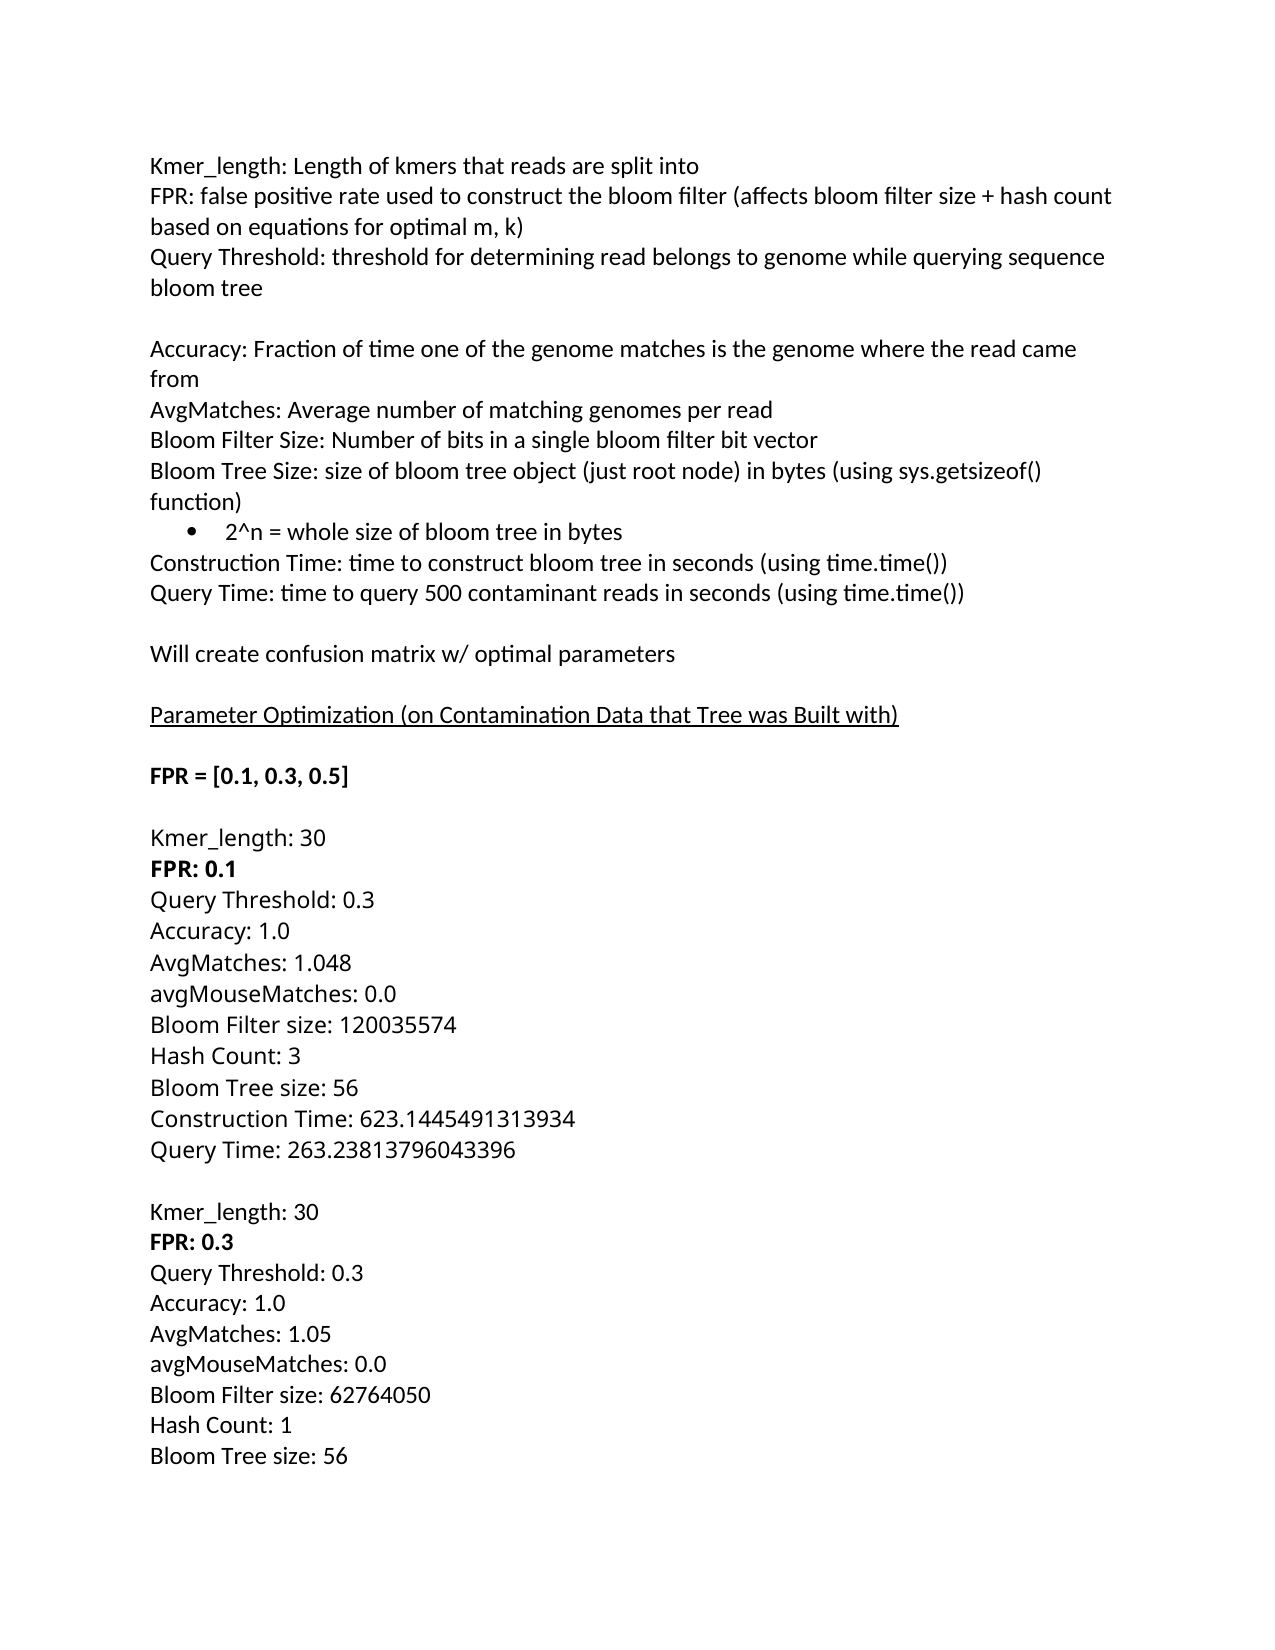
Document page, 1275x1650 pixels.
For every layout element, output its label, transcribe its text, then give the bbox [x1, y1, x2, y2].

list 2^n = whole size of bloom tree in bytes [187, 516, 1125, 547]
text Hash Count: 3 [150, 1040, 1125, 1071]
text Query Threshold: threshold for determining read belongs to genome while querying sequence bloom tree [150, 242, 1125, 303]
text AvgMatches: 1.048 [150, 946, 1125, 978]
text AvgMatches: Average number of matching genomes per read [150, 394, 1125, 425]
text FPR: 0.1 [150, 853, 1125, 884]
text Bloom Filter size: 120035574 [150, 1009, 1125, 1040]
text avgMouseMatches: 0.0 [150, 1348, 1125, 1379]
text FPR: false positive rate used to construct the bloom filter (affects bloom filter size + hash count based on equations for optimal m, k) [150, 181, 1125, 242]
text Query Threshold: 0.3 [150, 1257, 1125, 1287]
text Accuracy: 1.0 [150, 1287, 1125, 1318]
text Kmer_length: 30 [150, 821, 1125, 853]
text Accuracy: Fraction of time one of the genome matches is the genome where the read came from [150, 333, 1125, 394]
text Construction Time: 623.1445491313934 [150, 1103, 1125, 1134]
text Bloom Tree Size: size of bloom tree object (just root node) in bytes (using sys.getsizeof() function) [150, 455, 1125, 516]
text Hash Count: 1 [150, 1409, 1125, 1440]
text AvgMatches: 1.05 [150, 1318, 1125, 1348]
text Kmer_length: Length of kmers that reads are split into [150, 150, 1125, 181]
text Query Time: 263.23813796043396 [150, 1134, 1125, 1165]
text Parameter Optimization (on Contamination Data that Tree was Built with) [150, 699, 1125, 730]
text Bloom Tree size: 56 [150, 1440, 1125, 1470]
text Query Time: time to query 500 contaminant reads in seconds (using time.time()) [150, 577, 1125, 608]
text Accuracy: 1.0 [150, 915, 1125, 946]
text Will create confusion matrix w/ optimal parameters [150, 638, 1125, 669]
text Kmer_length: 30 [150, 1196, 1125, 1226]
text Bloom Filter size: 62764050 [150, 1379, 1125, 1409]
text FPR: 0.3 [150, 1226, 1125, 1257]
text Bloom Filter Size: Number of bits in a single bloom filter bit vector [150, 425, 1125, 455]
text Query Threshold: 0.3 [150, 884, 1125, 915]
text FPR = [0.1, 0.3, 0.5] [150, 760, 1125, 791]
text avgMouseMatches: 0.0 [150, 978, 1125, 1009]
text Bloom Tree size: 56 [150, 1071, 1125, 1103]
text Construction Time: time to construct bloom tree in seconds (using time.time()) [150, 547, 1125, 577]
